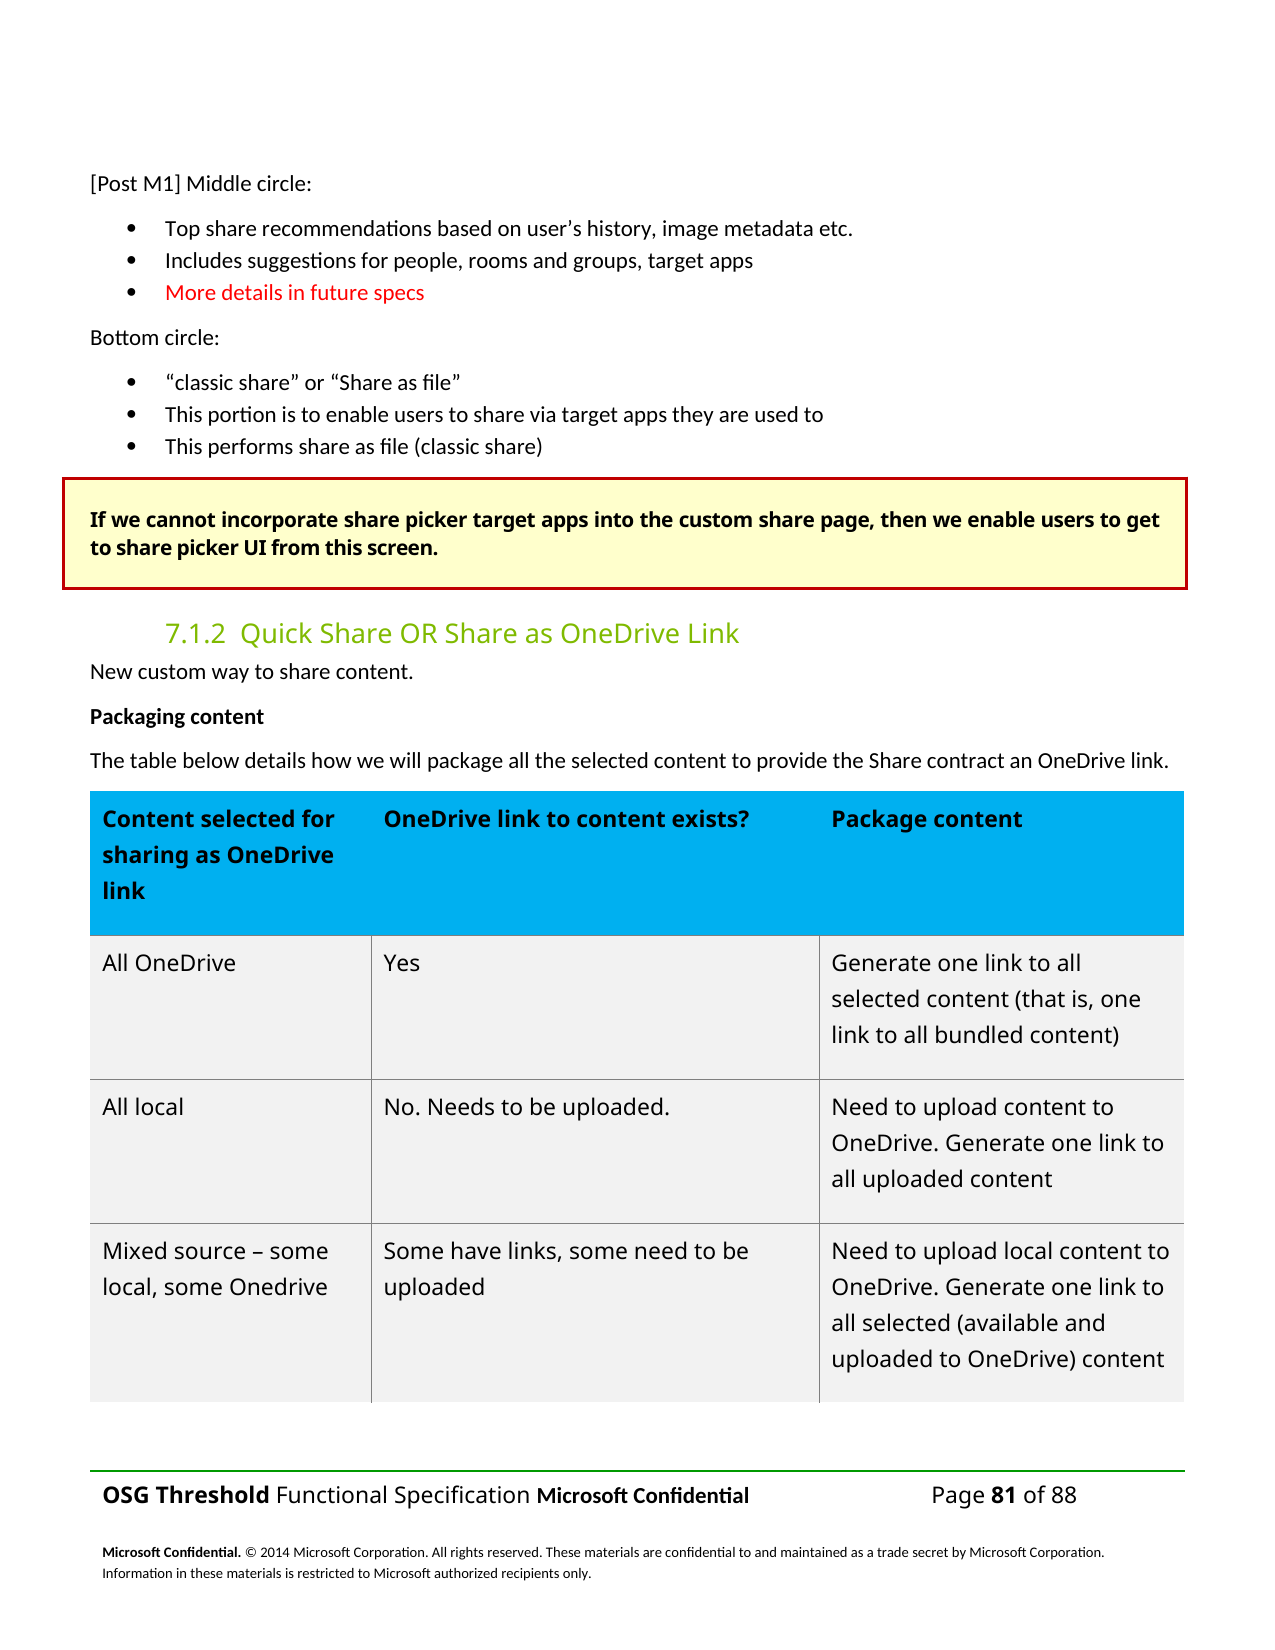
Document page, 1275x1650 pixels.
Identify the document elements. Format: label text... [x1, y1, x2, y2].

list This performs share as file (classic share) [127, 432, 1185, 460]
table_header OneDrive link to content exists? [371, 791, 819, 935]
text The table below details how we will package all the selected content to provide the Share contract an OneDrive link. [90, 747, 1185, 774]
list Includes suggestions for people, rooms and groups, target apps [127, 246, 1185, 274]
table_cell Need to upload local content to OneDrive. Generate one link to all selected (available and uploaded to OneDrive) content [820, 1224, 1184, 1402]
table_cell All local [90, 1080, 371, 1223]
table_cell Yes [372, 936, 819, 1079]
text New custom way to share content. [90, 657, 1185, 685]
table_header Content selected for sharing as OneDrive link [90, 791, 371, 935]
table_cell Some have links, some need to be uploaded [372, 1224, 819, 1402]
list “classic share” or “Share as file” [127, 368, 1185, 396]
list This portion is to enable users to share via target apps they are used to [127, 400, 1185, 428]
list More details in future specs [127, 278, 1185, 306]
table_cell No. Needs to be uploaded. [372, 1080, 819, 1223]
table_cell Need to upload content to OneDrive. Generate one link to all uploaded content [820, 1080, 1184, 1223]
table_header Package content [819, 791, 1184, 935]
table_cell Generate one link to all selected content (that is, one link to all bundled content) [820, 936, 1184, 1079]
table_cell Mixed source – some local, some Onedrive [90, 1224, 371, 1402]
text Packaging content [90, 702, 1185, 730]
table_cell All OneDrive [90, 936, 371, 1079]
text [Post M1] Middle circle: [90, 169, 1185, 197]
list Top share recommendations based on user’s history, image metadata etc. [127, 214, 1185, 242]
text Bottom circle: [90, 323, 1185, 351]
text If we cannot incorporate share picker target apps into the custom share page, then we enable users to get to share picker UI from this screen. [65, 480, 1185, 587]
subtitle Quick Share OR Share as OneDrive Link [165, 615, 1185, 652]
